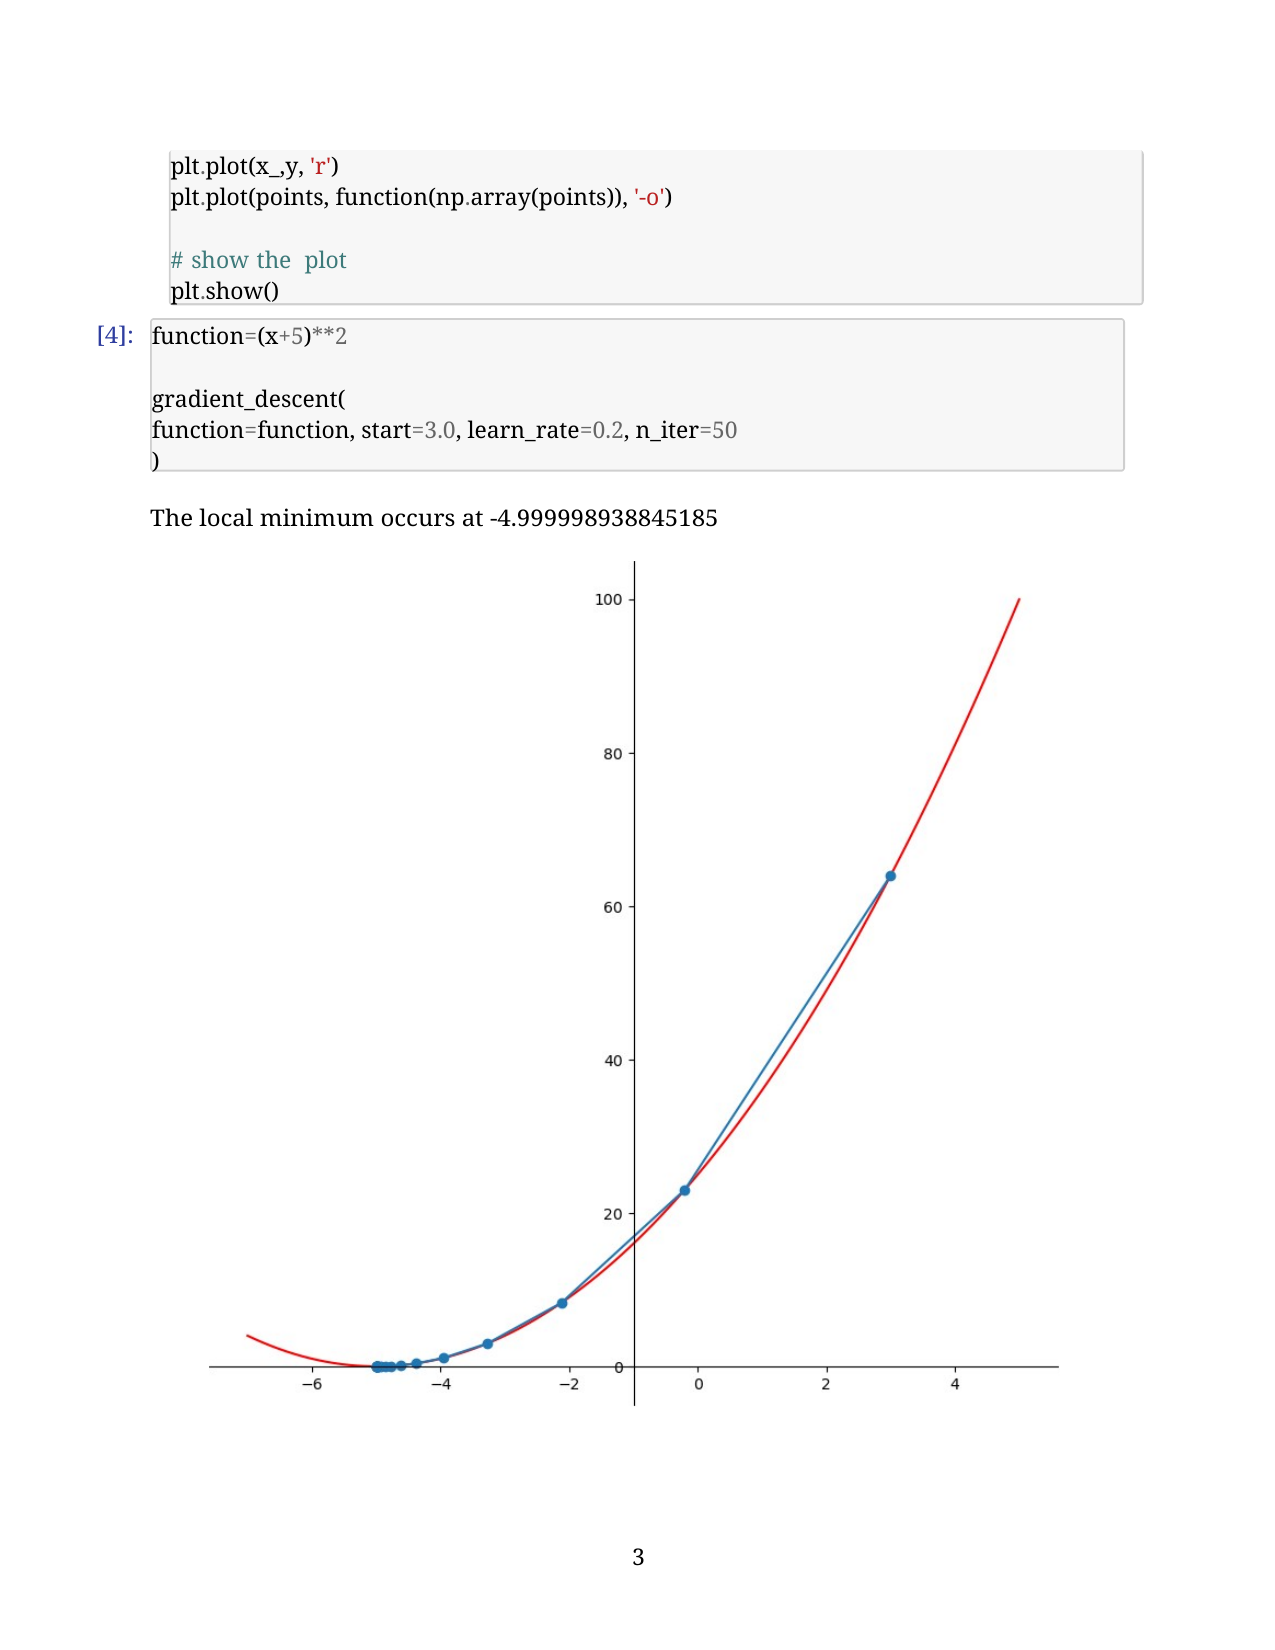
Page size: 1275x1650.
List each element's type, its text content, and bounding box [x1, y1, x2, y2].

text [4]: [96, 319, 1137, 351]
picture [208, 561, 1060, 1407]
text The local minimum occurs at -4.999998938845185 [150, 502, 1137, 533]
